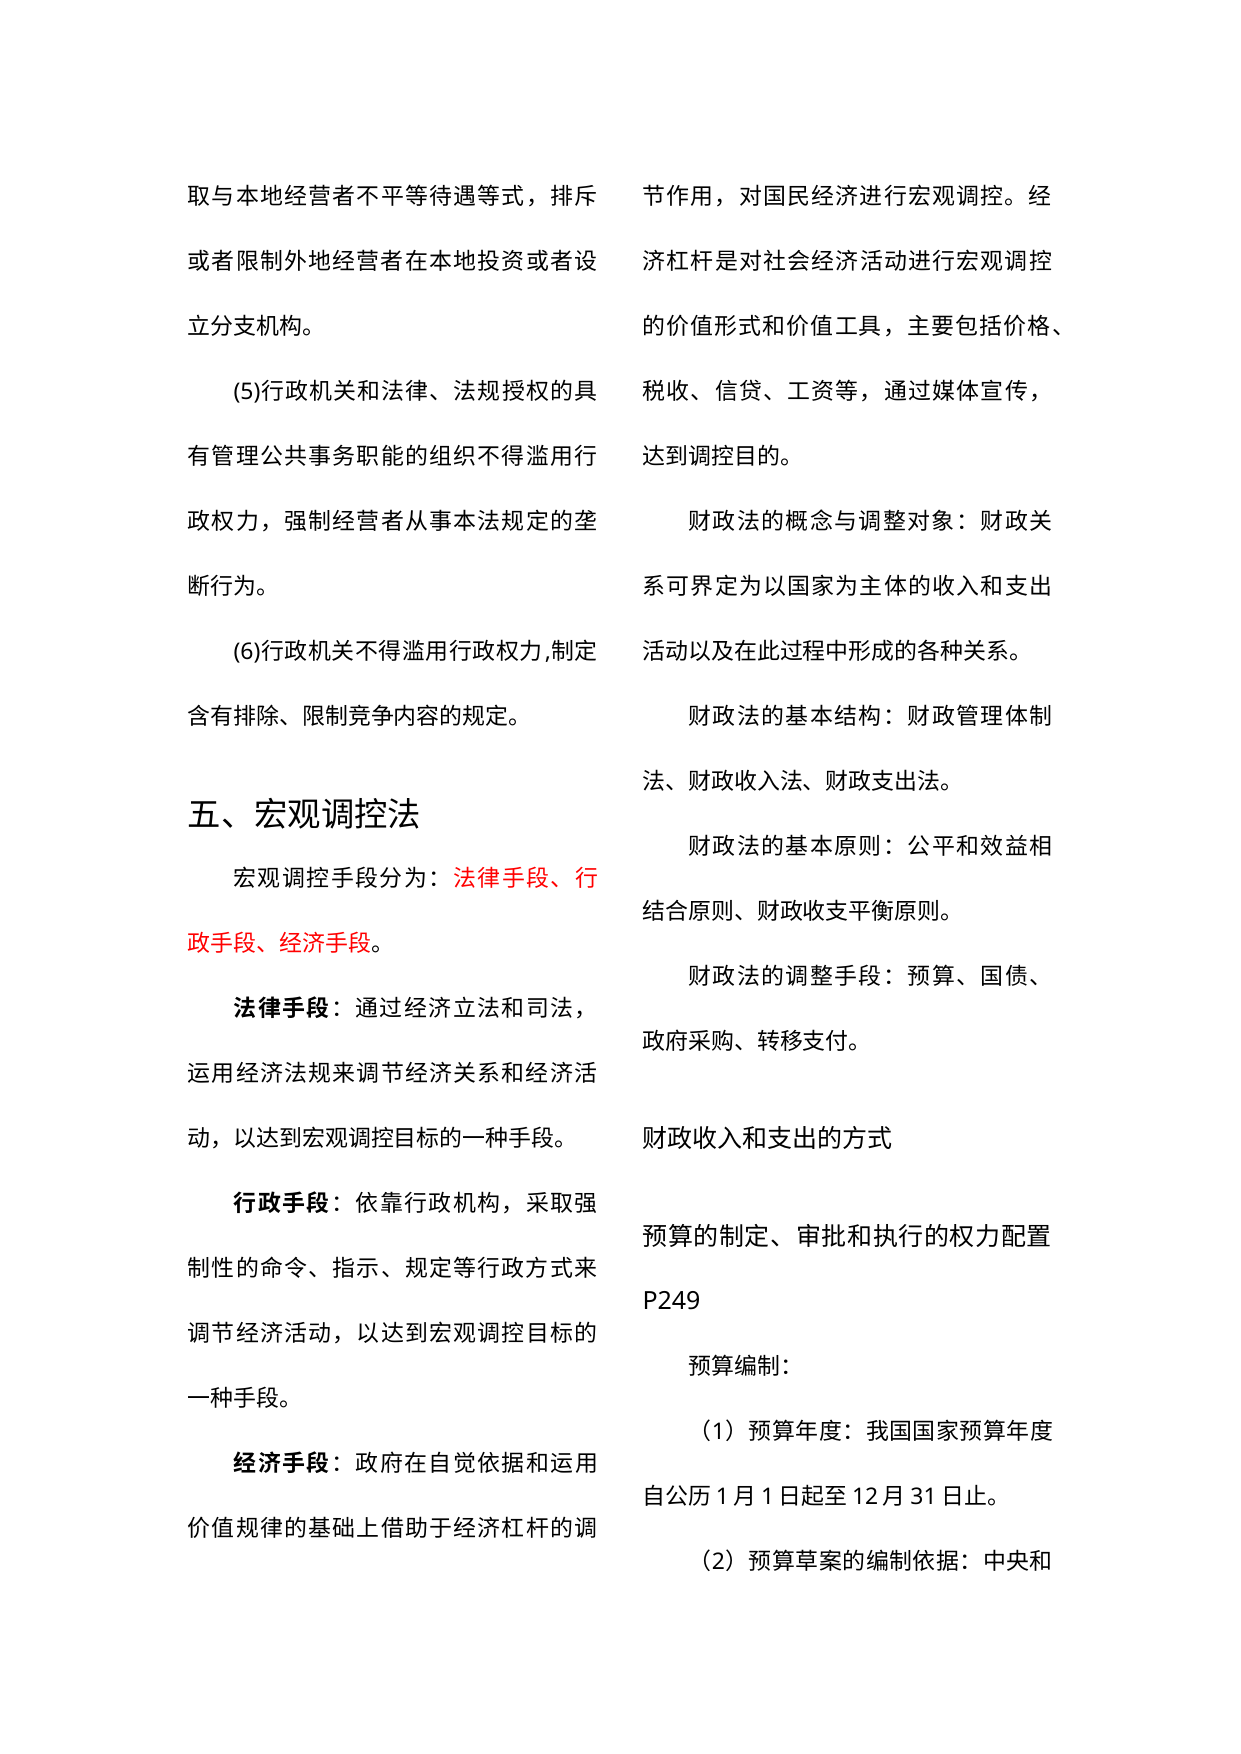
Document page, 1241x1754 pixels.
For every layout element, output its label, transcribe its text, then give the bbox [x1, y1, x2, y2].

text (6)行政机关不得滥用行政权力,制定含有排除、限制竞争内容的规定。 [187, 617, 598, 747]
subtitle 财政收入和支出的方式 [642, 1104, 1053, 1169]
text (5)行政机关和法律、法规授权的具有管理公共事务职能的组织不得滥用行政权力，强制经营者从事本法规定的垄断行为。 [187, 357, 598, 617]
subtitle 五、宏观调控法 [187, 779, 598, 844]
text 财政法的基本结构：财政管理体制法、财政收入法、财政支出法。 [642, 682, 1053, 812]
text 财政法的基本原则：公平和效益相结合原则、财政收支平衡原则。 [642, 812, 1053, 942]
subtitle 预算的制定、审批和执行的权力配置 P249 [642, 1202, 1053, 1332]
text 宏观调控手段分为：法律手段、行政手段、经济手段。 [187, 844, 598, 974]
text 经济手段：政府在自觉依据和运用价值规律的基础上借助于经济杠杆的调节作用，对国民经济进行宏观调控。经济杠杆是对社会经济活动进行宏观调控的价值形式和价值工具，主要包括价格、税收、信贷、工资等，通过媒体宣传，达到调控目的。 [187, 1429, 598, 1559]
text （2）预算草案的编制依据：中央和地方各级政府预算按照复式预算编制，分为政府公共预算、国有资产经营预算、社会保障预算和其他预算；编制依据应参考上一年预算执行情况和本年度收支预测进行编制。 [642, 1527, 1053, 1592]
text 财政法的调整手段：预算、国债、政府采购、转移支付。 [642, 942, 1053, 1072]
text 财政法的概念与调整对象：财政关系可界定为以国家为主体的收入和支出活动以及在此过程中形成的各种关系。 [642, 487, 1053, 682]
text 行政手段：依靠行政机构，采取强制性的命令、指示、规定等行政方式来调节经济活动，以达到宏观调控目标的一种手段。 [187, 1169, 598, 1429]
text 参加本地的招标投标活动。(4)行政机关和法律、法规授权的具有管理公共事务职能的组织不得滥用行政权力，采取与本地经营者不平等待遇等式，排斥或者限制外地经营者在本地投资或者设立分支机构。 [187, 162, 598, 357]
text 经济手段：政府在自觉依据和运用价值规律的基础上借助于经济杠杆的调节作用，对国民经济进行宏观调控。经济杠杆是对社会经济活动进行宏观调控的价值形式和价值工具，主要包括价格、税收、信贷、工资等，通过媒体宣传，达到调控目的。 [642, 162, 1053, 487]
text （1）预算年度：我国国家预算年度自公历1月1日起至12月31日止。 [642, 1397, 1053, 1527]
text 预算编制： [642, 1332, 1053, 1397]
text 法律手段：通过经济立法和司法，运用经济法规来调节经济关系和经济活动，以达到宏观调控目标的一种手段。 [187, 974, 598, 1169]
